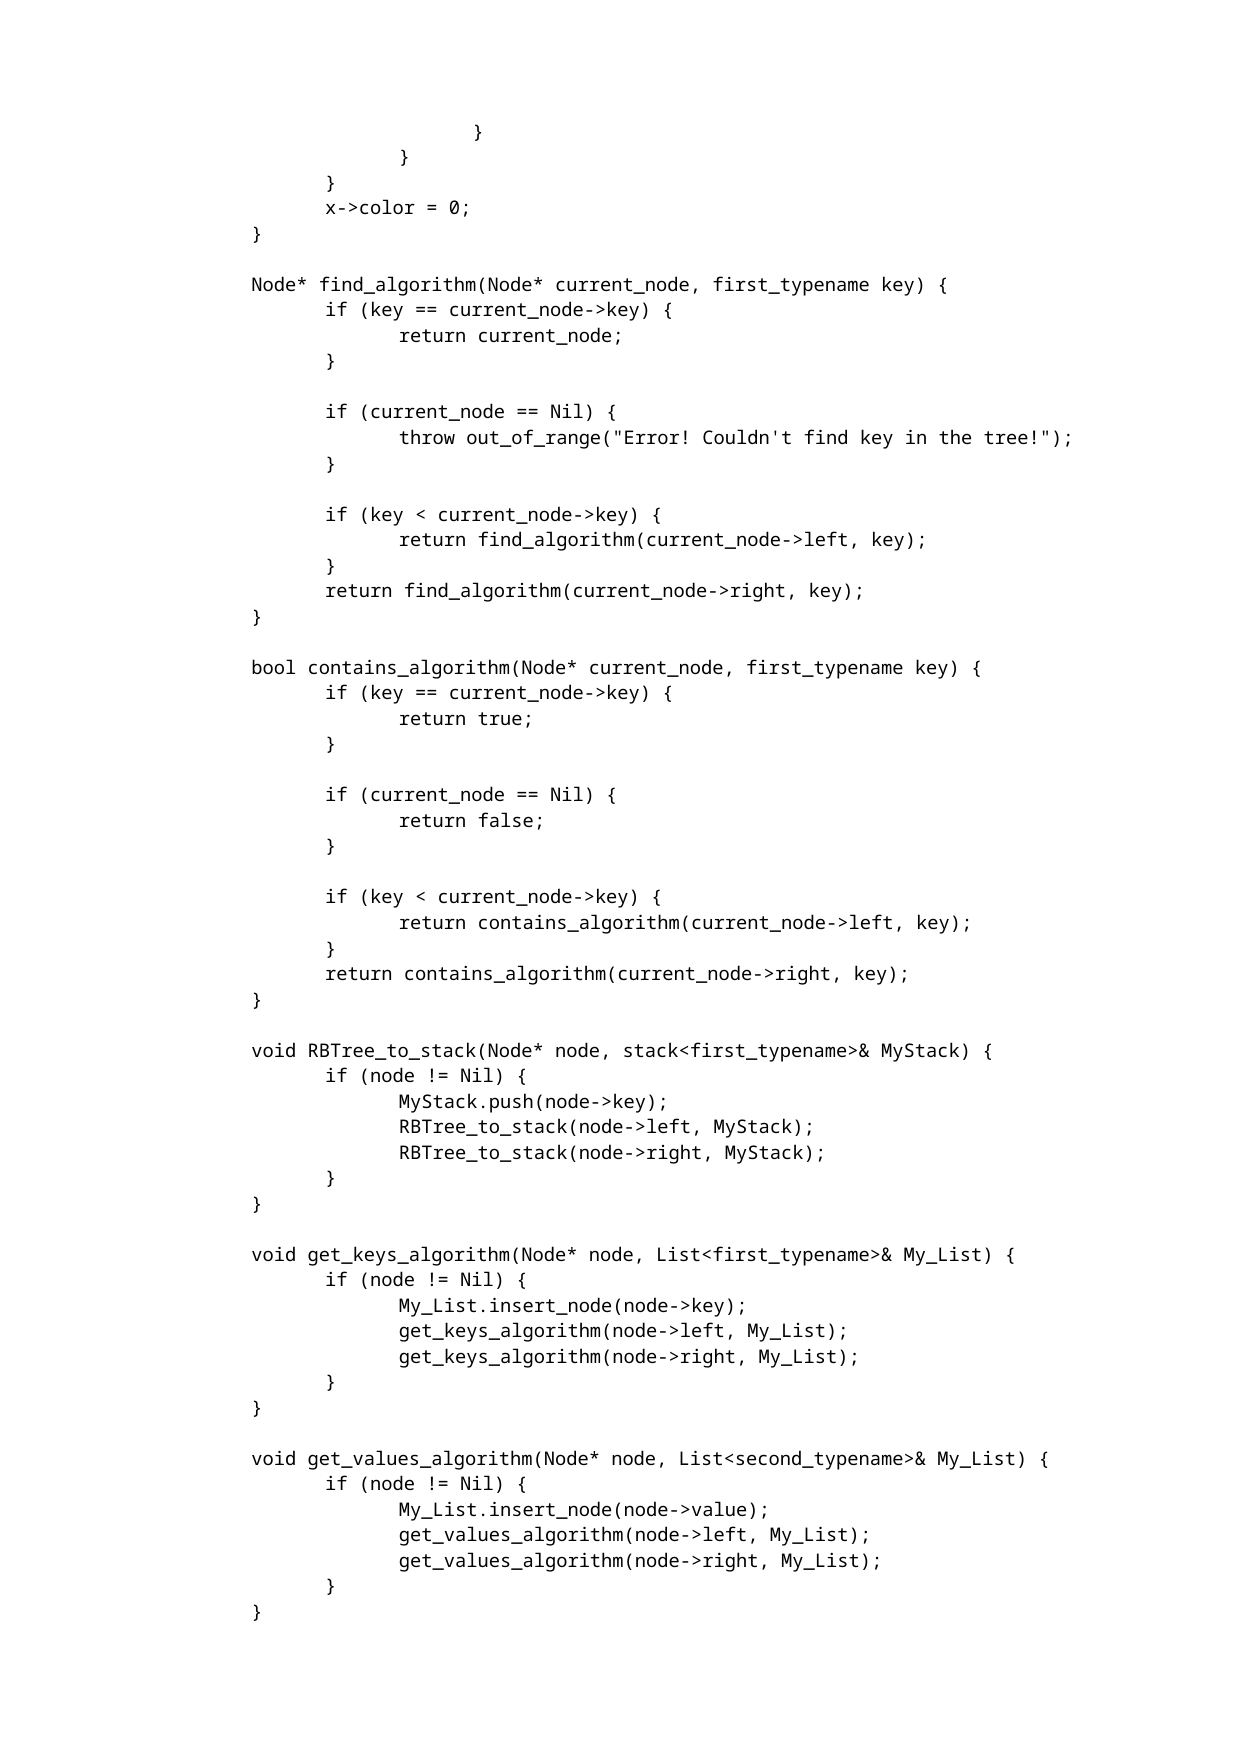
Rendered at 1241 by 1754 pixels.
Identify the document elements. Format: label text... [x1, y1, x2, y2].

text bool contains_algorithm(Node* current_node, first_typename key) { [177, 654, 1152, 679]
text } [177, 1164, 1152, 1190]
text } [177, 1573, 1152, 1598]
text My_List.insert_node(node->key); [177, 1292, 1152, 1318]
text } [177, 1394, 1152, 1420]
text if (current_node == Nil) { [177, 782, 1152, 807]
text if (node != Nil) { [177, 1267, 1152, 1292]
text } [177, 169, 1152, 195]
text if (node != Nil) { [177, 1471, 1152, 1496]
text } [177, 348, 1152, 373]
text RBTree_to_stack(node->right, MyStack); [177, 1139, 1152, 1164]
text get_values_algorithm(node->left, My_List); [177, 1522, 1152, 1547]
text } [177, 1369, 1152, 1394]
text void get_keys_algorithm(Node* node, List<first_typename>& My_List) { [177, 1241, 1152, 1267]
text return true; [177, 705, 1152, 731]
text if (key == current_node->key) { [177, 679, 1152, 705]
text if (key < current_node->key) { [177, 884, 1152, 909]
text } [177, 833, 1152, 858]
text } [177, 450, 1152, 475]
text } [177, 220, 1152, 246]
text } [177, 1598, 1152, 1624]
text RBTree_to_stack(node->left, MyStack); [177, 1113, 1152, 1139]
text } [177, 935, 1152, 960]
text } [177, 552, 1152, 577]
text } [177, 603, 1152, 628]
text get_values_algorithm(node->right, My_List); [177, 1547, 1152, 1573]
text x->color = 0; [177, 195, 1152, 220]
text return false; [177, 807, 1152, 833]
text } [177, 118, 1152, 144]
text void RBTree_to_stack(Node* node, stack<first_typename>& MyStack) { [177, 1037, 1152, 1062]
text } [177, 986, 1152, 1011]
text My_List.insert_node(node->value); [177, 1496, 1152, 1522]
text } [177, 1190, 1152, 1216]
text Node* find_algorithm(Node* current_node, first_typename key) { [177, 271, 1152, 297]
text void get_values_algorithm(Node* node, List<second_typename>& My_List) { [177, 1445, 1152, 1471]
text return current_node; [177, 322, 1152, 348]
text return contains_algorithm(current_node->right, key); [177, 960, 1152, 986]
text MyStack.push(node->key); [177, 1088, 1152, 1113]
text if (current_node == Nil) { [177, 399, 1152, 424]
text get_keys_algorithm(node->right, My_List); [177, 1343, 1152, 1369]
text if (key < current_node->key) { [177, 501, 1152, 526]
text return find_algorithm(current_node->left, key); [177, 526, 1152, 552]
text return contains_algorithm(current_node->left, key); [177, 909, 1152, 935]
text if (key == current_node->key) { [177, 297, 1152, 322]
text if (node != Nil) { [177, 1062, 1152, 1088]
text throw out_of_range("Error! Couldn't find key in the tree!"); [177, 424, 1152, 450]
text } [177, 731, 1152, 756]
text get_keys_algorithm(node->left, My_List); [177, 1318, 1152, 1343]
text return find_algorithm(current_node->right, key); [177, 577, 1152, 603]
text } [177, 144, 1152, 169]
